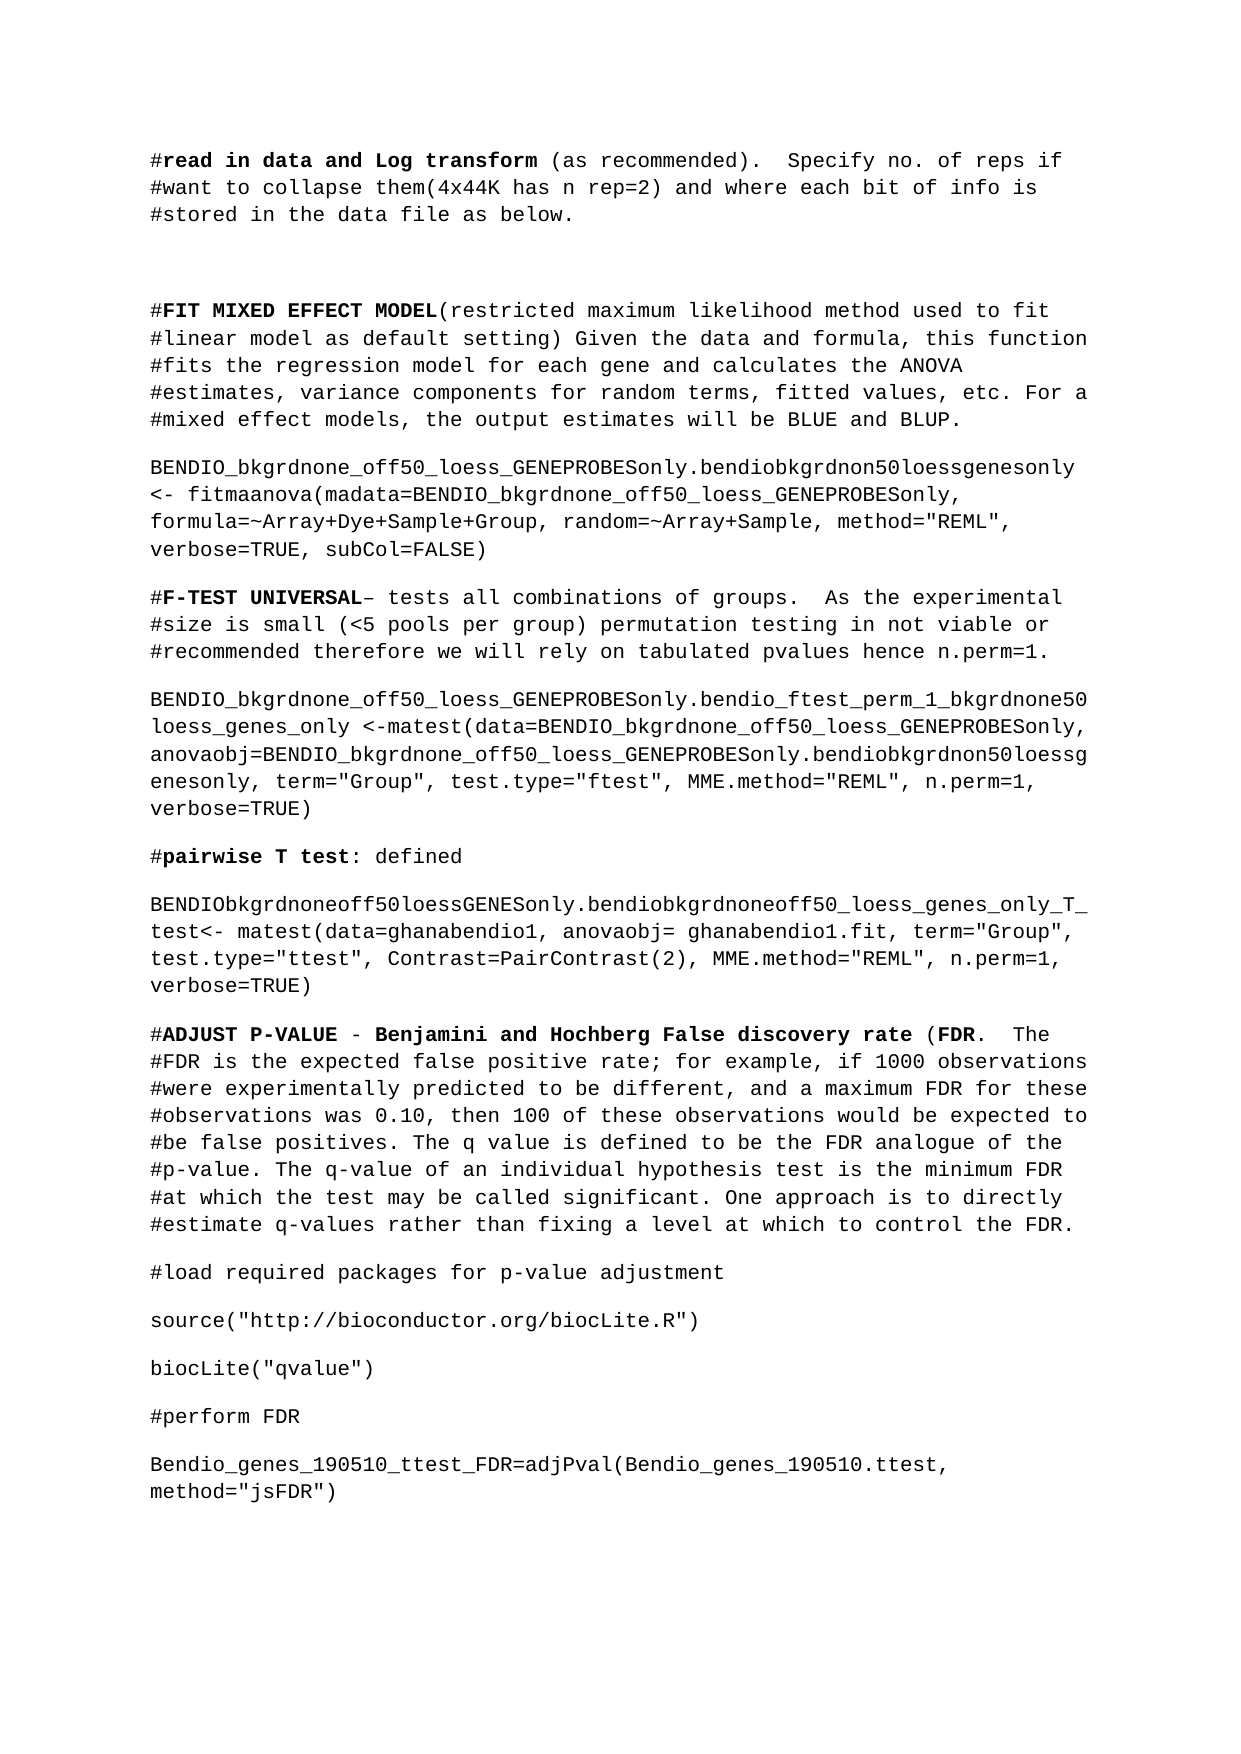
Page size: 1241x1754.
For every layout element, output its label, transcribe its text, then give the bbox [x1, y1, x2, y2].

text #perform FDR [150, 1406, 1090, 1429]
text biocLite("qvalue") [150, 1358, 1090, 1382]
text #F-TEST UNIVERSAL– tests all combinations of groups. As the experimental #size is small (<5 pools per group) permutation testing in not viable or #recommended therefore we will rely on tabulated pvalues hence n.perm=1. [150, 587, 1090, 665]
text BENDIO_bkgrdnone_off50_loess_GENEPROBESonly.bendiobkgrdnon50loessgenesonly <- fitmaanova(madata=BENDIO_bkgrdnone_off50_loess_GENEPROBESonly, formula=~Array+Dye+Sample+Group, random=~Array+Sample, method="REML", verbose=TRUE, subCol=FALSE) [150, 457, 1090, 562]
text #pairwise T test: defined [150, 846, 1090, 869]
text #read in data and Log transform (as recommended). Specify no. of reps if #want to collapse them(4x44K has n rep=2) and where each bit of info is #stored in the data file as below. [150, 150, 1090, 228]
text #FIT MIXED EFFECT MODEL(restricted maximum likelihood method used to fit #linear model as default setting) Given the data and formula, this function #fits the regression model for each gene and calculates the ANOVA #estimates, variance components for random terms, fitted values, etc. For a #mixed effect models, the output estimates will be BLUE and BLUP. [150, 300, 1090, 433]
text Bendio_genes_190510_ttest_FDR=adjPval(Bendio_genes_190510.ttest, method="jsFDR") [150, 1454, 1090, 1505]
text BENDIObkgrdnoneoff50loessGENESonly.bendiobkgrdnoneoff50_loess_genes_only_T_test<- matest(data=ghanabendio1, anovaobj= ghanabendio1.fit, term="Group", test.type="ttest", Contrast=PairContrast(2), MME.method="REML", n.perm=1, verbose=TRUE) [150, 894, 1090, 999]
text source("http://bioconductor.org/biocLite.R") [150, 1310, 1090, 1333]
text #load required packages for p-value adjustment [150, 1262, 1090, 1286]
text #ADJUST P-VALUE - Benjamini and Hochberg False discovery rate (FDR. The #FDR is the expected false positive rate; for example, if 1000 observations #were experimentally predicted to be different, and a maximum FDR for these #observations was 0.10, then 100 of these observations would be expected to #be false positives. The q value is defined to be the FDR analogue of the #p-value. The q-value of an individual hypothesis test is the minimum FDR #at which the test may be called significant. One approach is to directly #estimate q-values rather than fixing a level at which to control the FDR. [150, 1023, 1090, 1237]
text BENDIO_bkgrdnone_off50_loess_GENEPROBESonly.bendio_ftest_perm_1_bkgrdnone50loess_genes_only <-matest(data=BENDIO_bkgrdnone_off50_loess_GENEPROBESonly, anovaobj=BENDIO_bkgrdnone_off50_loess_GENEPROBESonly.bendiobkgrdnon50loessgenesonly, term="Group", test.type="ftest", MME.method="REML", n.perm=1, verbose=TRUE) [150, 689, 1090, 822]
